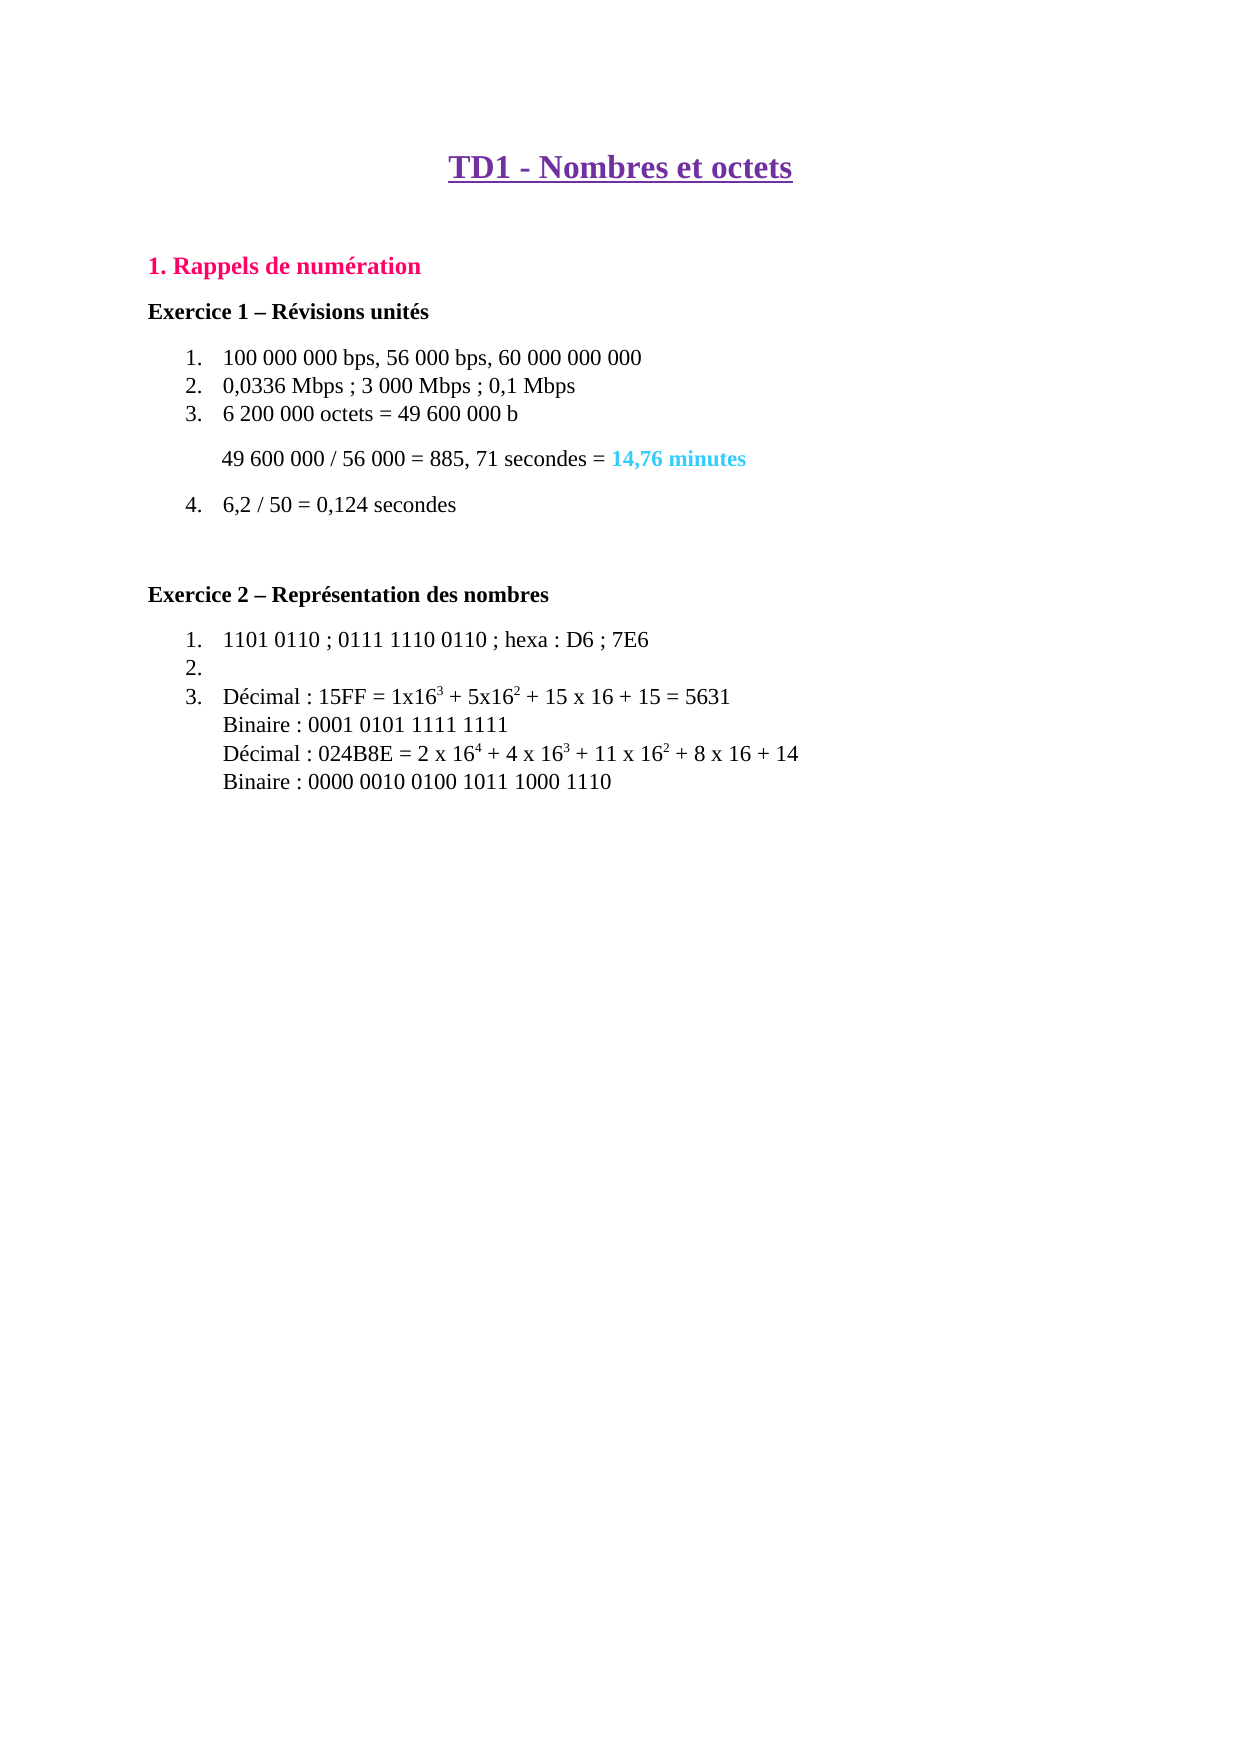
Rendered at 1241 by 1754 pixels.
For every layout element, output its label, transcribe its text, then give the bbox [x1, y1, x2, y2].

text TD1 - Nombres et octets [148, 148, 1093, 186]
list Décimal : 024B8E = 2 x 164 + 4 x 163 + 11 x 162 + 8 x 16 + 14 [223, 740, 1093, 766]
list 6 200 000 octets = 49 600 000 b [185, 400, 1093, 427]
text Exercice 1 – Révisions unités [148, 298, 1093, 325]
list Binaire : 0000 0010 0100 1011 1000 1110 [223, 768, 1093, 794]
list Binaire : 0001 0101 1111 1111 [223, 711, 1093, 738]
list 1101 0110 ; 0111 1110 0110 ; hexa : D6 ; 7E6 [185, 626, 1093, 652]
text 49 600 000 / 56 000 = 885, 71 secondes = 14,76 minutes [221, 446, 1093, 472]
text Exercice 2 – Représentation des nombres [148, 581, 1093, 607]
list Décimal : 15FF = 1x163 + 5x162 + 15 x 16 + 15 = 5631 [185, 683, 1093, 709]
list 6,2 / 50 = 0,124 secondes [185, 491, 1093, 517]
text 1. Rappels de numération [148, 251, 1093, 279]
list 0,0336 Mbps ; 3 000 Mbps ; 0,1 Mbps [185, 372, 1093, 398]
list 100 000 000 bps, 56 000 bps, 60 000 000 000 [185, 343, 1093, 370]
